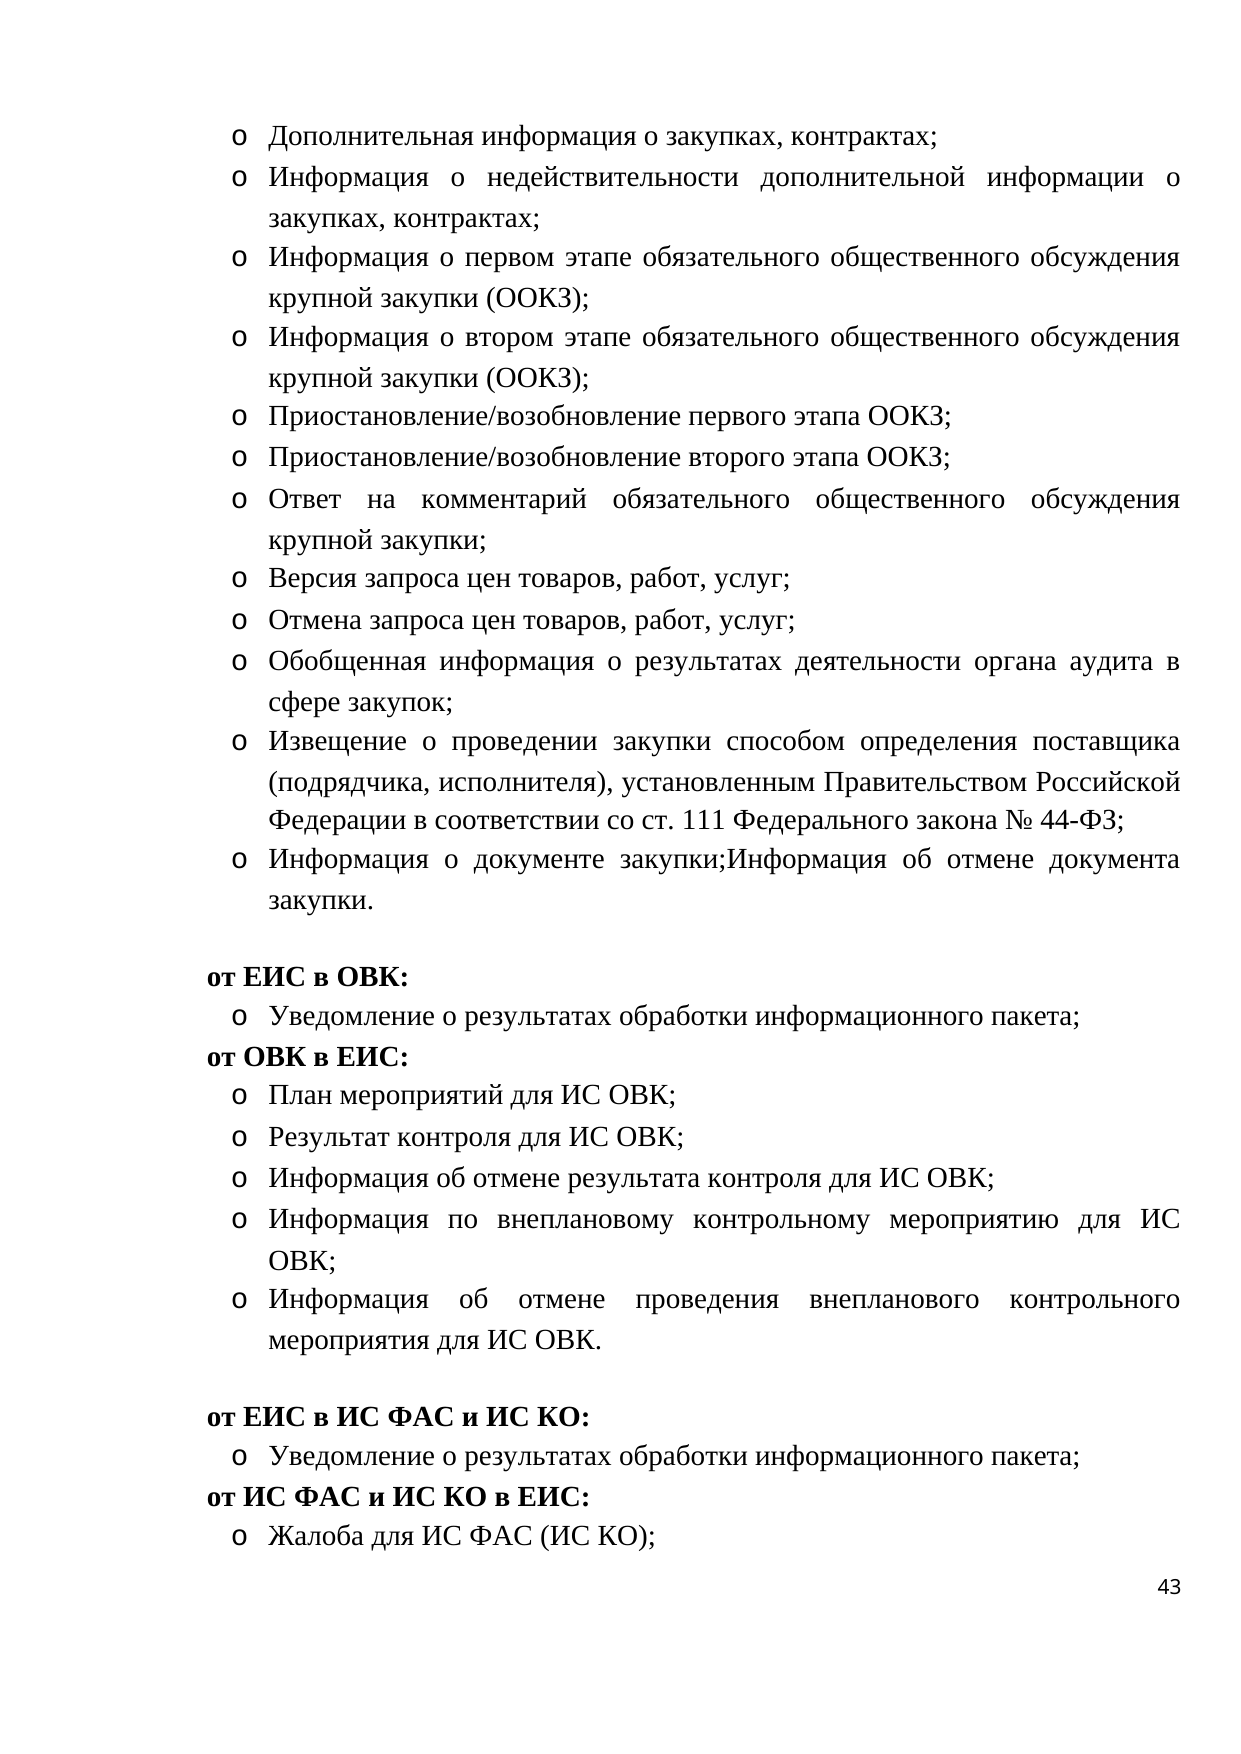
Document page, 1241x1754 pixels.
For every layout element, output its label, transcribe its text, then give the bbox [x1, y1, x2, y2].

list Версия запроса цен товаров, работ, услуг; [231, 561, 1181, 597]
list Дополнительная информация о закупках, контрактах; [231, 118, 1181, 154]
list Обобщенная информация о результатах деятельности органа аудита в сфере закупок; [231, 643, 1181, 718]
list Результат контроля для ИС ОВК; [231, 1119, 1181, 1155]
list Информация о первом этапе обязательного общественного обсуждения крупной закупки (ООКЗ); [231, 239, 1181, 314]
list от ЕИС в ОВК: [207, 959, 1181, 993]
list Информация по внеплановому контрольному мероприятию для ИС ОВК; [231, 1202, 1181, 1276]
list Информация о недействительности дополнительной информации о закупках, контрактах; [231, 159, 1181, 234]
list Ответ на комментарий обязательного общественного обсуждения крупной закупки; [231, 481, 1181, 556]
list от ОВК в ЕИС: [207, 1039, 1181, 1072]
list Жалоба для ИС ФАС (ИС КО); [231, 1518, 1181, 1554]
list от ЕИС в ИС ФАС и ИС КО: [207, 1399, 1181, 1433]
list Отмена запроса цен товаров, работ, услуг; [231, 602, 1181, 638]
list Информация о документе закупки;Информация об отмене документа закупки. [231, 841, 1181, 916]
list Уведомление о результатах обработки информационного пакета; [231, 1438, 1181, 1474]
list Извещение о проведении закупки способом определения поставщика (подрядчика, исполнителя), установленным Правительством Российской Федерации в соответствии со ст. 111 Федерального закона № 44-ФЗ; [231, 723, 1181, 836]
list Информация об отмене результата контроля для ИС ОВК; [231, 1160, 1181, 1196]
list План мероприятий для ИС ОВК; [231, 1077, 1181, 1113]
list от ИС ФАС и ИС КО в ЕИС: [207, 1479, 1181, 1513]
list Информация о втором этапе обязательного общественного обсуждения крупной закупки (ООКЗ); [231, 319, 1181, 393]
list Приостановление/возобновление второго этапа ООКЗ; [231, 439, 1181, 476]
list Приостановление/возобновление первого этапа ООКЗ; [231, 398, 1181, 434]
list Уведомление о результатах обработки информационного пакета; [231, 998, 1181, 1034]
list Информация об отмене проведения внепланового контрольного мероприятия для ИС ОВК. [231, 1281, 1181, 1356]
